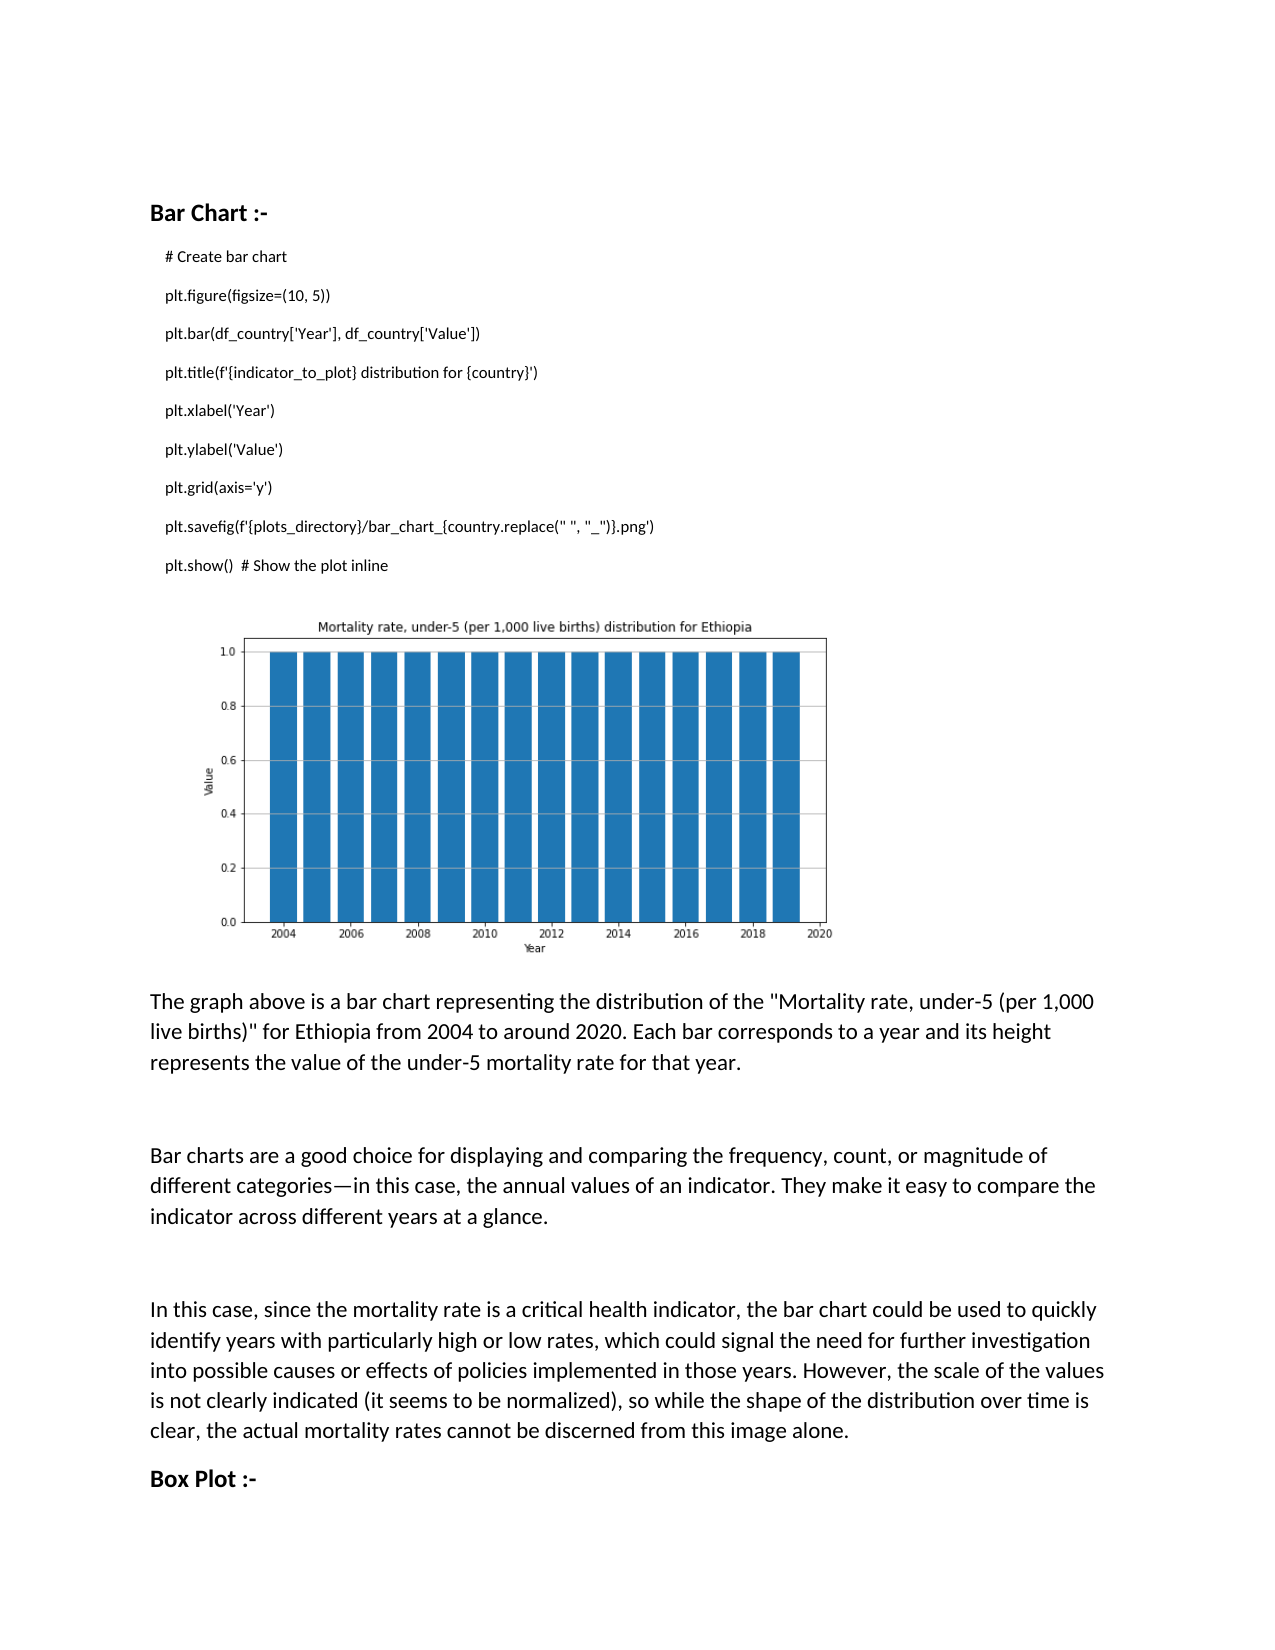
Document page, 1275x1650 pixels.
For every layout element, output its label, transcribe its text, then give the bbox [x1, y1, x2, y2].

text plt.bar(df_country['Year'], df_country['Value']) [150, 323, 1125, 344]
text Bar Chart :- [150, 197, 1125, 227]
text # Create bar chart [150, 246, 1125, 267]
text plt.xlabel('Year') [150, 401, 1125, 421]
text plt.ylabel('Value') [150, 439, 1125, 459]
picture [150, 593, 901, 969]
text plt.show() # Show the plot inline [150, 555, 1125, 575]
text Bar charts are a good choice for displaying and comparing the frequency, count, or magnitude of different categories—in this case, the annual values of an indicator. They make it easy to compare the indicator across different years at a glance. [150, 1141, 1125, 1230]
text The graph above is a bar chart representing the distribution of the "Mortality rate, under-5 (per 1,000 live births)" for Ethiopia from 2004 to around 2020. Each bar corresponds to a year and its height represents the value of the under-5 mortality rate for that year. [150, 987, 1125, 1076]
text plt.savefig(f'{plots_directory}/bar_chart_{country.replace(" ", "_")}.png') [150, 516, 1125, 537]
text plt.figure(figsize=(10, 5)) [150, 285, 1125, 305]
text Box Plot :- [150, 1463, 1125, 1494]
text plt.title(f'{indicator_to_plot} distribution for {country}') [150, 362, 1125, 382]
text In this case, since the mortality rate is a critical health indicator, the bar chart could be used to quickly identify years with particularly high or low rates, which could signal the need for further investigation into possible causes or effects of policies implemented in those years. However, the scale of the values is not clearly indicated (it seems to be normalized), so while the shape of the distribution over time is clear, the actual mortality rates cannot be discerned from this image alone. [150, 1296, 1125, 1444]
text plt.grid(axis='y') [150, 478, 1125, 498]
